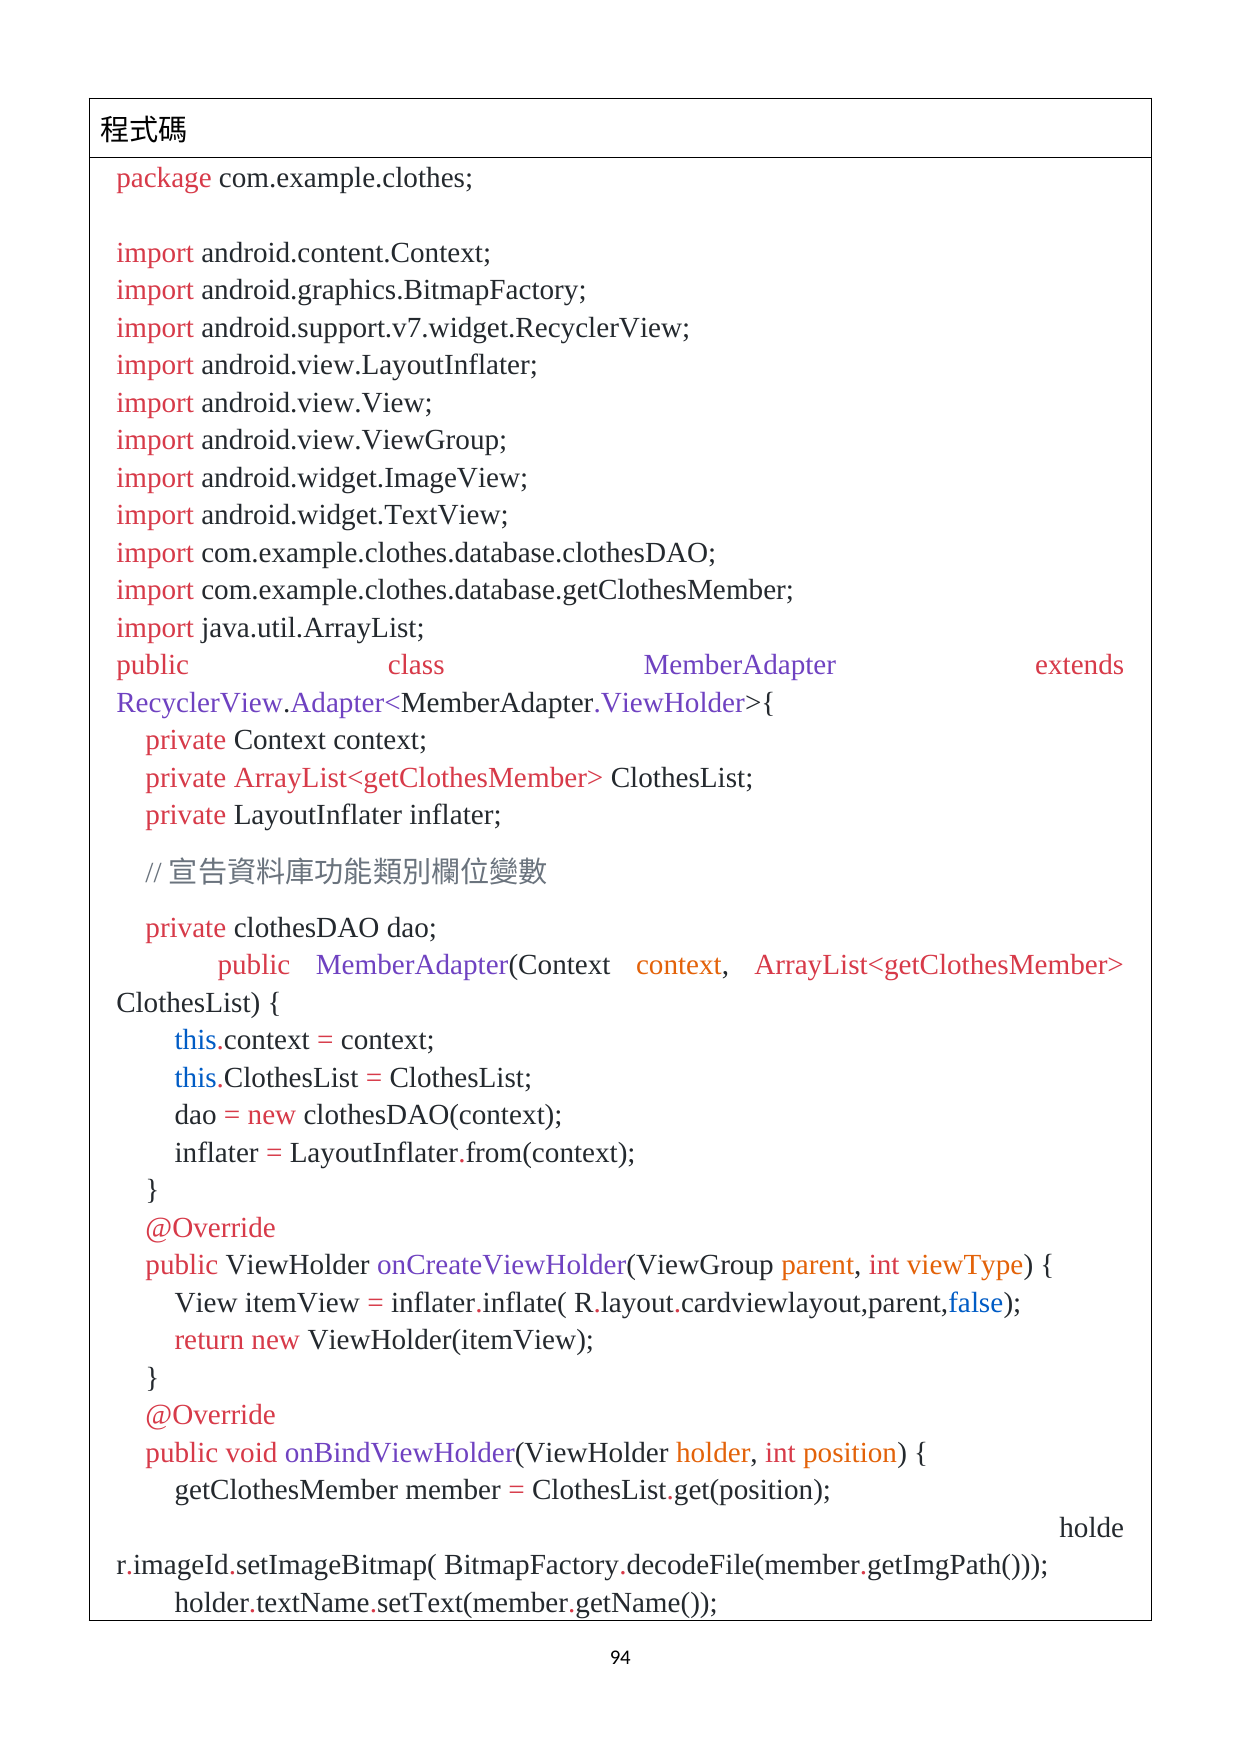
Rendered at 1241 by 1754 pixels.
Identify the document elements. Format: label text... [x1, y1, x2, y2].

table_cell [1140, 158, 1151, 1620]
table_cell 程式碼 [90, 99, 1151, 157]
table_cell [90, 158, 100, 1620]
